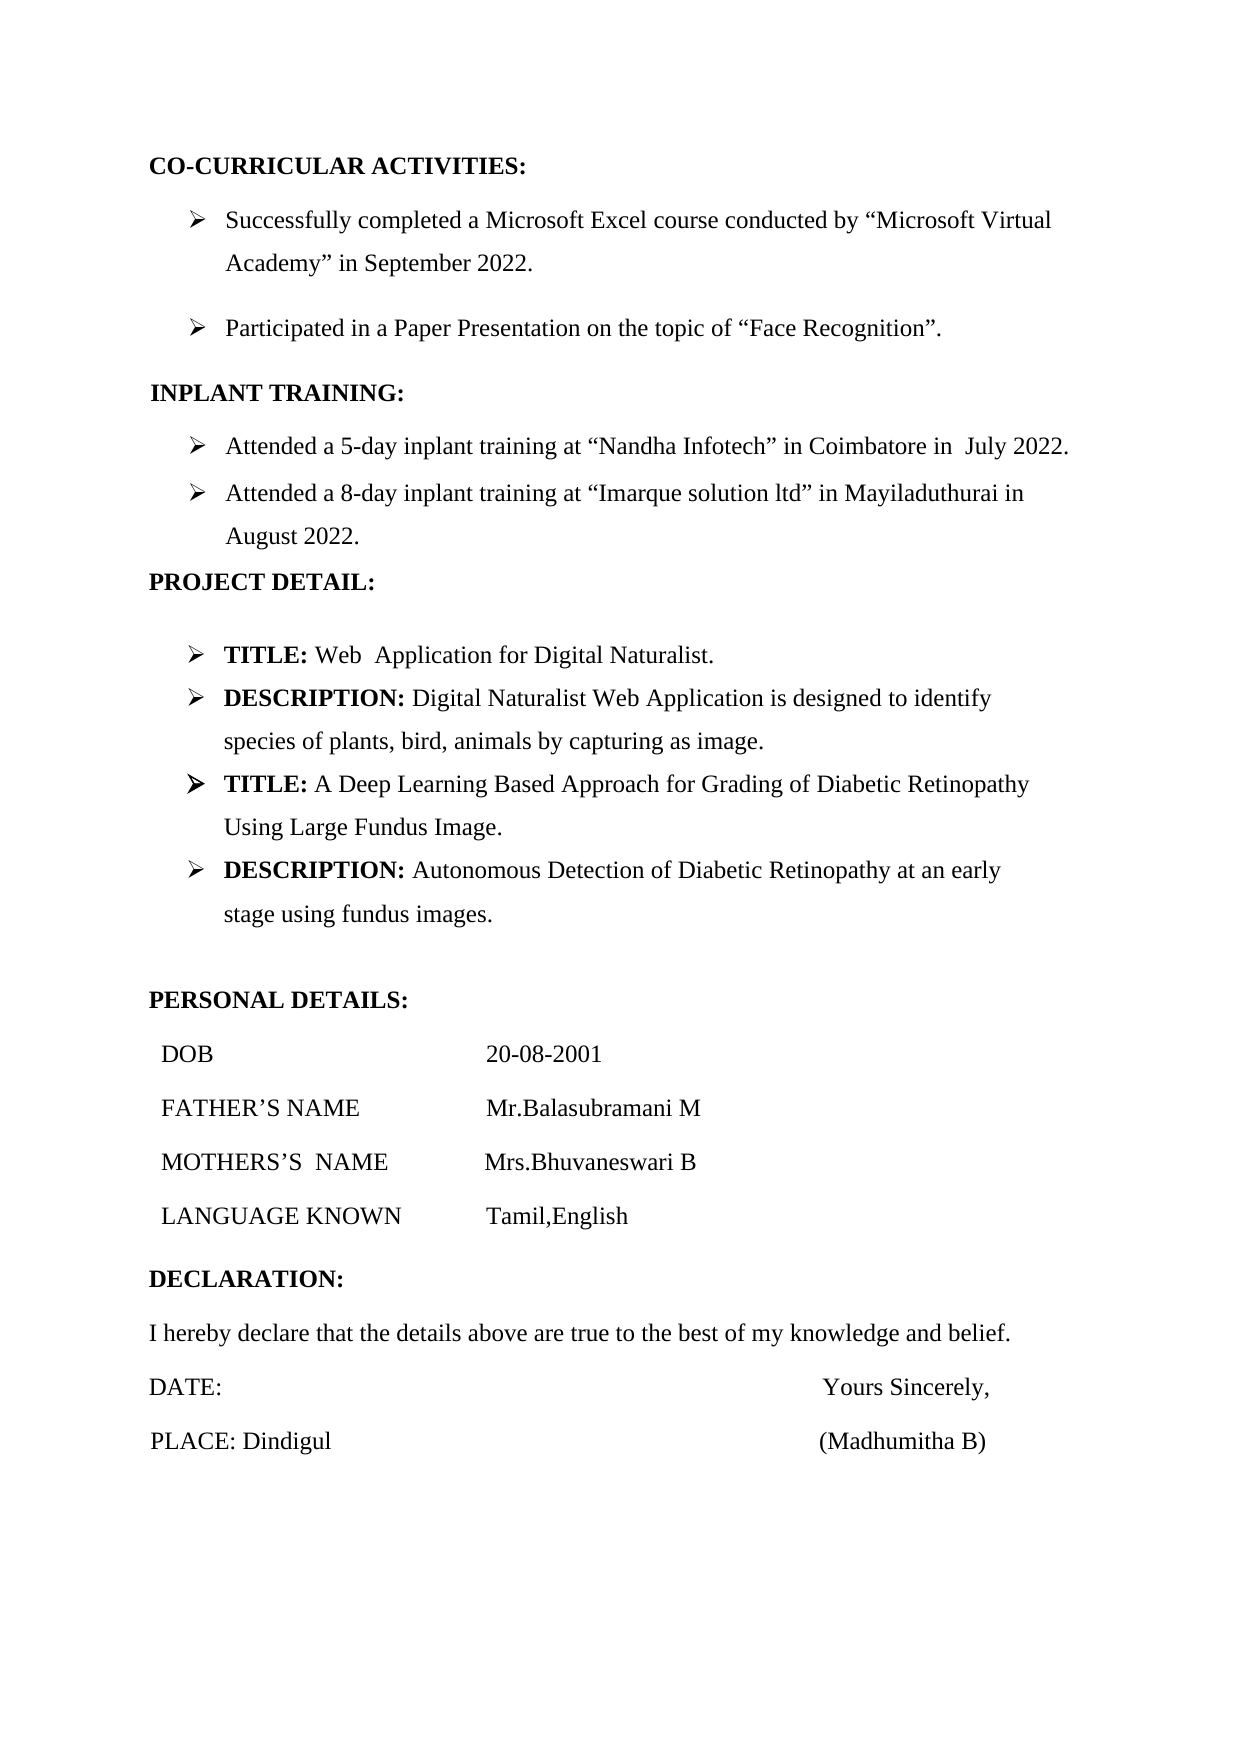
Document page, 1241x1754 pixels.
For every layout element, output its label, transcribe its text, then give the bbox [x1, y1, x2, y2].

text DECLARATION: [148, 1264, 755, 1293]
table_cell Tamil,English [475, 1201, 1078, 1264]
list DESCRIPTION: Autonomous Detection of Diabetic Retinopathy at an early stage using fundus images. [186, 856, 1038, 927]
text INPLANT TRAINING: [150, 378, 1079, 407]
text PROJECT DETAIL: [148, 567, 1038, 596]
list Attended a 8-day inplant training at “Imarque solution ltd” in Mayiladuthurai in August 2022. [188, 478, 1079, 550]
table_cell Mrs.Bhuvaneswari B [475, 1147, 1078, 1201]
list TITLE: Web Application for Digital Naturalist. [186, 640, 1038, 669]
text CO-CURRICULAR ACTIVITIES: [148, 151, 1038, 180]
text PERSONAL DETAILS: [148, 986, 1038, 1014]
text DATE: Yours Sincerely, [148, 1372, 1079, 1401]
list TITLE: A Deep Learning Based Approach for Grading of Diabetic Retinopathy Using Large Fundus Image. [186, 769, 1079, 841]
table_header 20-08-2001 [475, 1040, 1078, 1093]
table_header DOB [150, 1040, 474, 1093]
list Successfully completed a Microsoft Excel course conducted by “Microsoft Virtual Academy” in September 2022. [188, 205, 1079, 277]
list DESCRIPTION: Digital Naturalist Web Application is designed to identify species of plants, bird, animals by capturing as image. [186, 683, 1038, 755]
table_cell LANGUAGE KNOWN [150, 1201, 474, 1264]
text PLACE: Dindigul (Madhumitha B) [150, 1426, 1079, 1454]
table_cell FATHER’S NAME [150, 1093, 474, 1147]
table_cell MOTHERS’S NAME [150, 1147, 474, 1201]
list Participated in a Paper Presentation on the topic of “Face Recognition”. [188, 313, 1079, 342]
text I hereby declare that the details above are true to the best of my knowledge and belief. [148, 1318, 1079, 1347]
table_cell Mr.Balasubramani M [475, 1093, 1078, 1147]
list Attended a 5-day inplant training at “Nandha Infotech” in Coimbatore in July 2022. [188, 431, 1079, 460]
